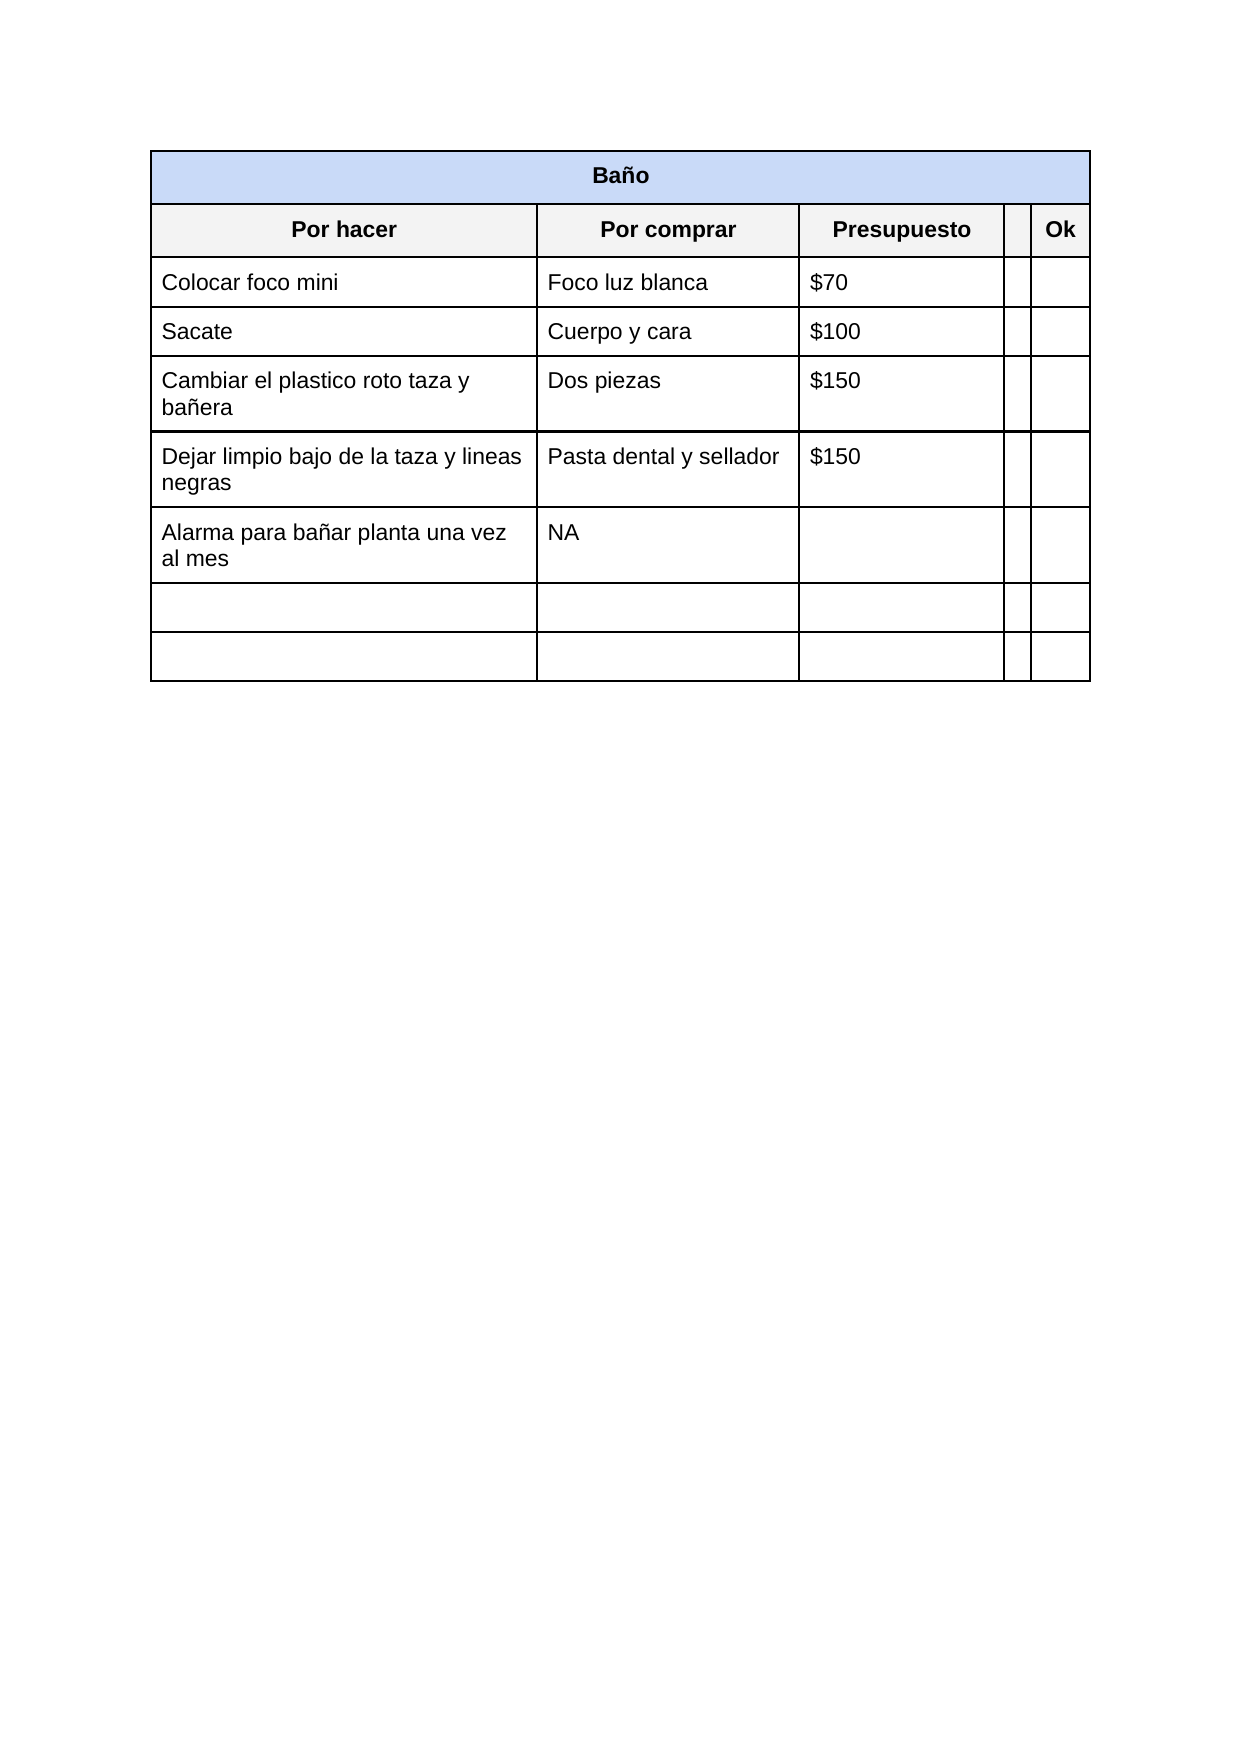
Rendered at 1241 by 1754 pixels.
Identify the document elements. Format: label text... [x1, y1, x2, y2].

table_cell Por comprar [538, 205, 798, 256]
table_cell $70 [800, 258, 1003, 306]
table_cell Por hacer [152, 205, 536, 256]
table_cell [538, 633, 798, 680]
table_cell Cambiar el plastico roto taza y bañera [152, 357, 536, 430]
table_cell Ok [1032, 205, 1089, 256]
table_cell Colocar foco mini [152, 258, 536, 306]
table_cell [538, 584, 798, 631]
table_cell Sacate [152, 308, 536, 355]
table_cell [1005, 633, 1030, 680]
table_cell [1032, 258, 1089, 306]
table_cell Dejar limpio bajo de la taza y lineas negras [152, 433, 536, 506]
table_cell [1005, 433, 1030, 506]
table_cell [1005, 357, 1030, 430]
table_header Baño [152, 152, 1089, 203]
table_cell [1005, 205, 1030, 256]
table_cell Dos piezas [538, 357, 798, 430]
table_cell Presupuesto [800, 205, 1003, 256]
table_cell [152, 584, 536, 631]
table_cell [1005, 508, 1030, 582]
table_cell [1032, 308, 1089, 355]
table_cell $100 [800, 308, 1003, 355]
table_cell [1032, 433, 1089, 506]
table_cell [1032, 508, 1089, 582]
table_cell [800, 508, 1003, 582]
table_cell $150 [800, 433, 1003, 506]
table_cell $150 [800, 357, 1003, 430]
table_cell [800, 584, 1003, 631]
table_cell Alarma para bañar planta una vez al mes [152, 508, 536, 582]
table_cell NA [538, 508, 798, 582]
table_cell [1005, 258, 1030, 306]
table_cell Foco luz blanca [538, 258, 798, 306]
table_cell [1032, 584, 1089, 631]
table_cell [1032, 633, 1089, 680]
table_cell [152, 633, 536, 680]
table_cell [1005, 584, 1030, 631]
table_cell Pasta dental y sellador [538, 433, 798, 506]
table_cell Cuerpo y cara [538, 308, 798, 355]
table_cell [1005, 308, 1030, 355]
table_cell [800, 633, 1003, 680]
table_cell [1032, 357, 1089, 430]
